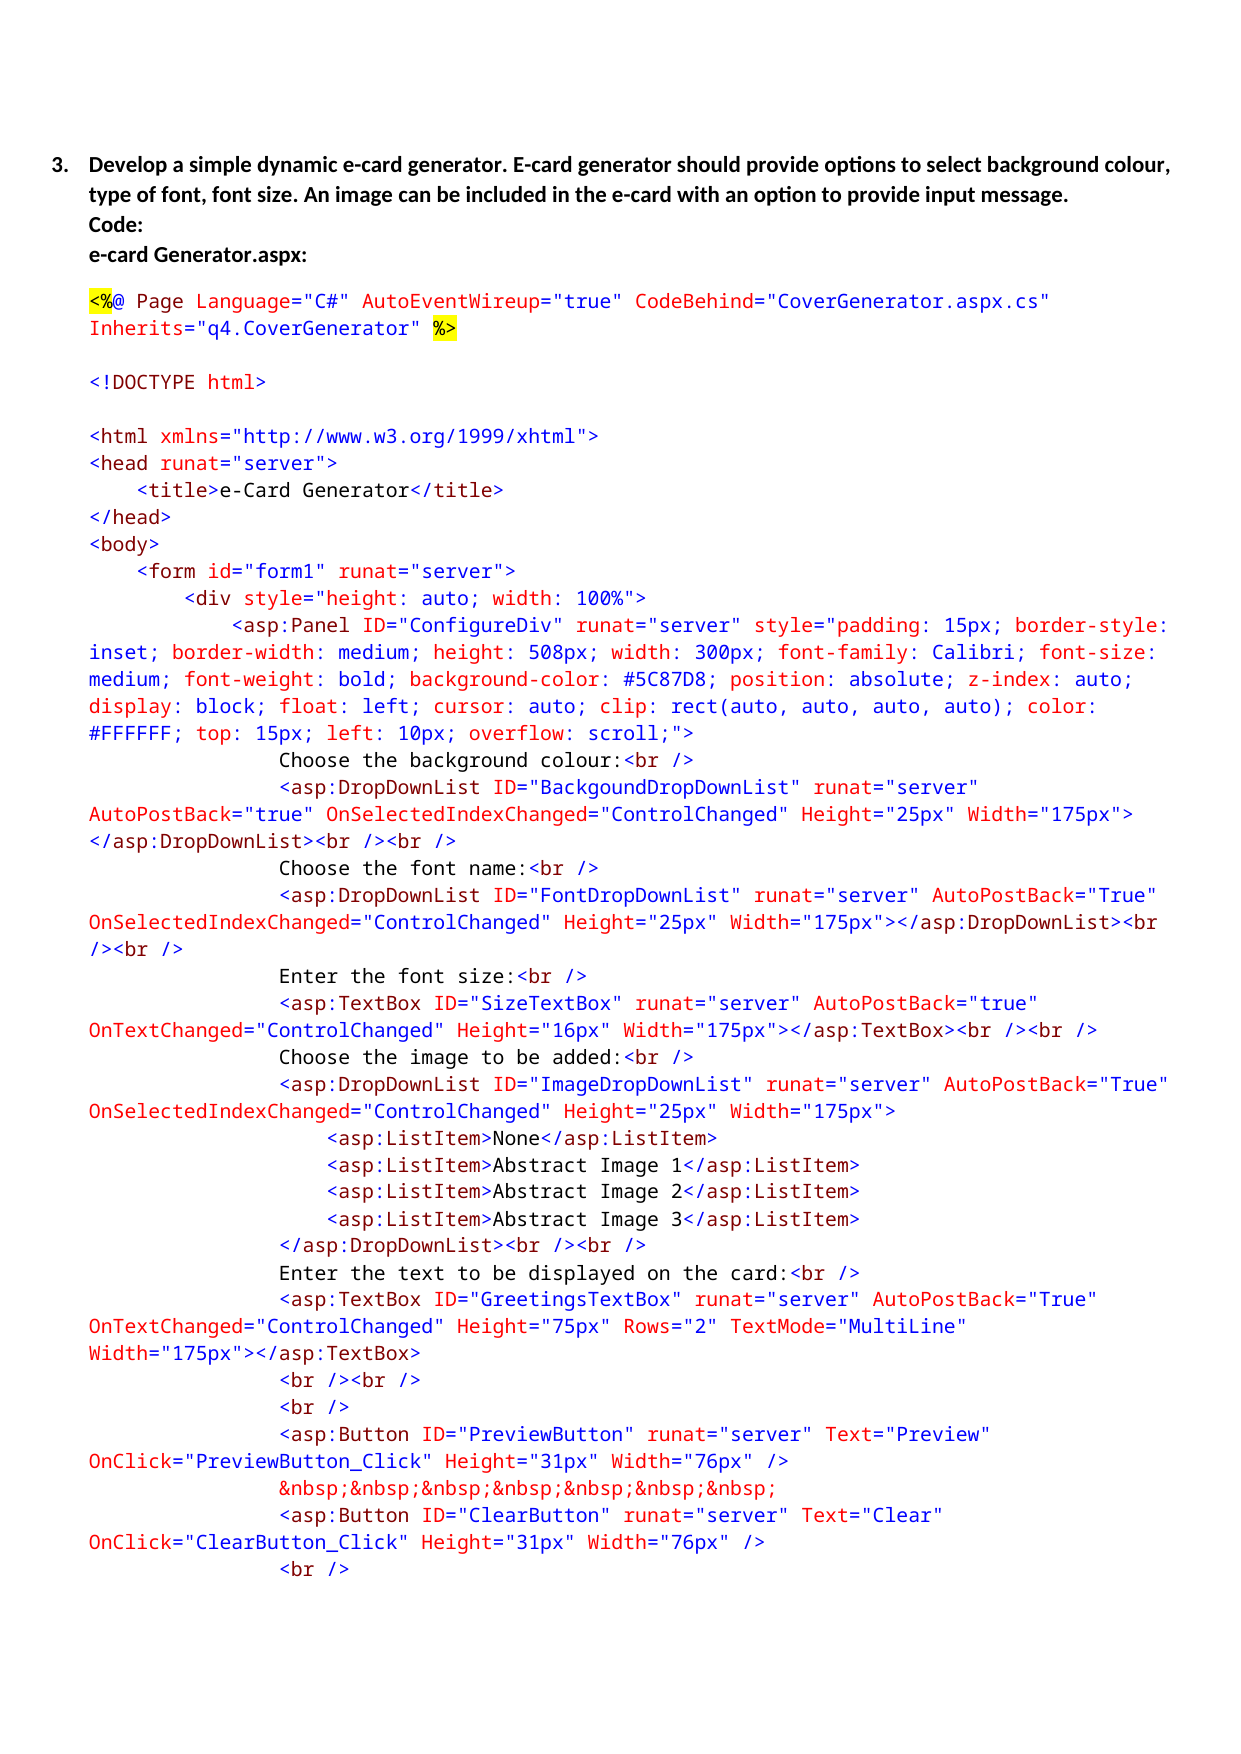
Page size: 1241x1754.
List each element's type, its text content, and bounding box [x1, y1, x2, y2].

text <head runat="server"> [89, 449, 1181, 476]
text <asp:DropDownList ID="FontDropDownList" runat="server" AutoPostBack="True" OnSelectedIndexChanged="ControlChanged" Height="25px" Width="175px"></asp:DropDownList><br /><br /> [89, 881, 1181, 962]
text <asp:ListItem>Abstract Image 3</asp:ListItem> [89, 1205, 1181, 1232]
text <asp:Panel ID="ConfigureDiv" runat="server" style="padding: 15px; border-style: inset; border-width: medium; height: 508px; width: 300px; font-family: Calibri; font-size: medium; font-weight: bold; background-color: #5C87D8; position: absolute; z-index: auto; display: block; float: left; cursor: auto; clip: rect(auto, auto, auto, auto); color: #FFFFFF; top: 15px; left: 10px; overflow: scroll;"> [89, 611, 1181, 746]
text <body> [89, 530, 1181, 557]
text <html xmlns="http://www.w3.org/1999/xhtml"> [89, 422, 1181, 449]
text </asp:DropDownList><br /><br /> [89, 1232, 1181, 1259]
list Develop a simple dynamic e-card generator. E-card generator should provide options to select background colour, type of font, font size. An image can be included in the e-card with an option to provide input message. [51, 150, 1181, 208]
text <br /> [89, 1556, 1181, 1582]
text <asp:TextBox ID="SizeTextBox" runat="server" AutoPostBack="true" OnTextChanged="ControlChanged" Height="16px" Width="175px"></asp:TextBox><br /><br /> [89, 989, 1181, 1043]
text <br /> [89, 1394, 1181, 1421]
text Choose the image to be added:<br /> [89, 1043, 1181, 1070]
text &nbsp;&nbsp;&nbsp;&nbsp;&nbsp;&nbsp;&nbsp; [89, 1474, 1181, 1502]
text <title>e-Card Generator</title> [89, 476, 1181, 503]
text </head> [89, 503, 1181, 530]
text Enter the font size:<br /> [89, 962, 1181, 989]
text <form id="form1" runat="server"> [89, 557, 1181, 584]
text <asp:DropDownList ID="BackgoundDropDownList" runat="server" AutoPostBack="true" OnSelectedIndexChanged="ControlChanged" Height="25px" Width="175px"> </asp:DropDownList><br /><br /> [89, 773, 1181, 854]
text <asp:Button ID="ClearButton" runat="server" Text="Clear" OnClick="ClearButton_Click" Height="31px" Width="76px" /> [89, 1502, 1181, 1556]
text <asp:TextBox ID="GreetingsTextBox" runat="server" AutoPostBack="True" OnTextChanged="ControlChanged" Height="75px" Rows="2" TextMode="MultiLine" Width="175px"></asp:TextBox> [89, 1286, 1181, 1367]
text <asp:ListItem>Abstract Image 2</asp:ListItem> [89, 1178, 1181, 1205]
text <asp:DropDownList ID="ImageDropDownList" runat="server" AutoPostBack="True" OnSelectedIndexChanged="ControlChanged" Height="25px" Width="175px"> [89, 1070, 1181, 1124]
text <div style="height: auto; width: 100%"> [89, 584, 1181, 611]
text <asp:ListItem>Abstract Image 1</asp:ListItem> [89, 1151, 1181, 1178]
text <!DOCTYPE html> [89, 368, 1181, 395]
text <asp:ListItem>None</asp:ListItem> [89, 1124, 1181, 1151]
text Choose the font name:<br /> [89, 854, 1181, 881]
text <%@ Page Language="C#" AutoEventWireup="true" CodeBehind="CoverGenerator.aspx.cs" Inherits="q4.CoverGenerator" %> [89, 287, 1181, 341]
text Choose the background colour:<br /> [89, 746, 1181, 773]
text Enter the text to be displayed on the card:<br /> [89, 1259, 1181, 1286]
list Code: [89, 210, 1181, 238]
text <br /><br /> [89, 1367, 1181, 1394]
list e-card Generator.aspx: [89, 241, 1181, 269]
text <asp:Button ID="PreviewButton" runat="server" Text="Preview" OnClick="PreviewButton_Click" Height="31px" Width="76px" /> [89, 1421, 1181, 1474]
